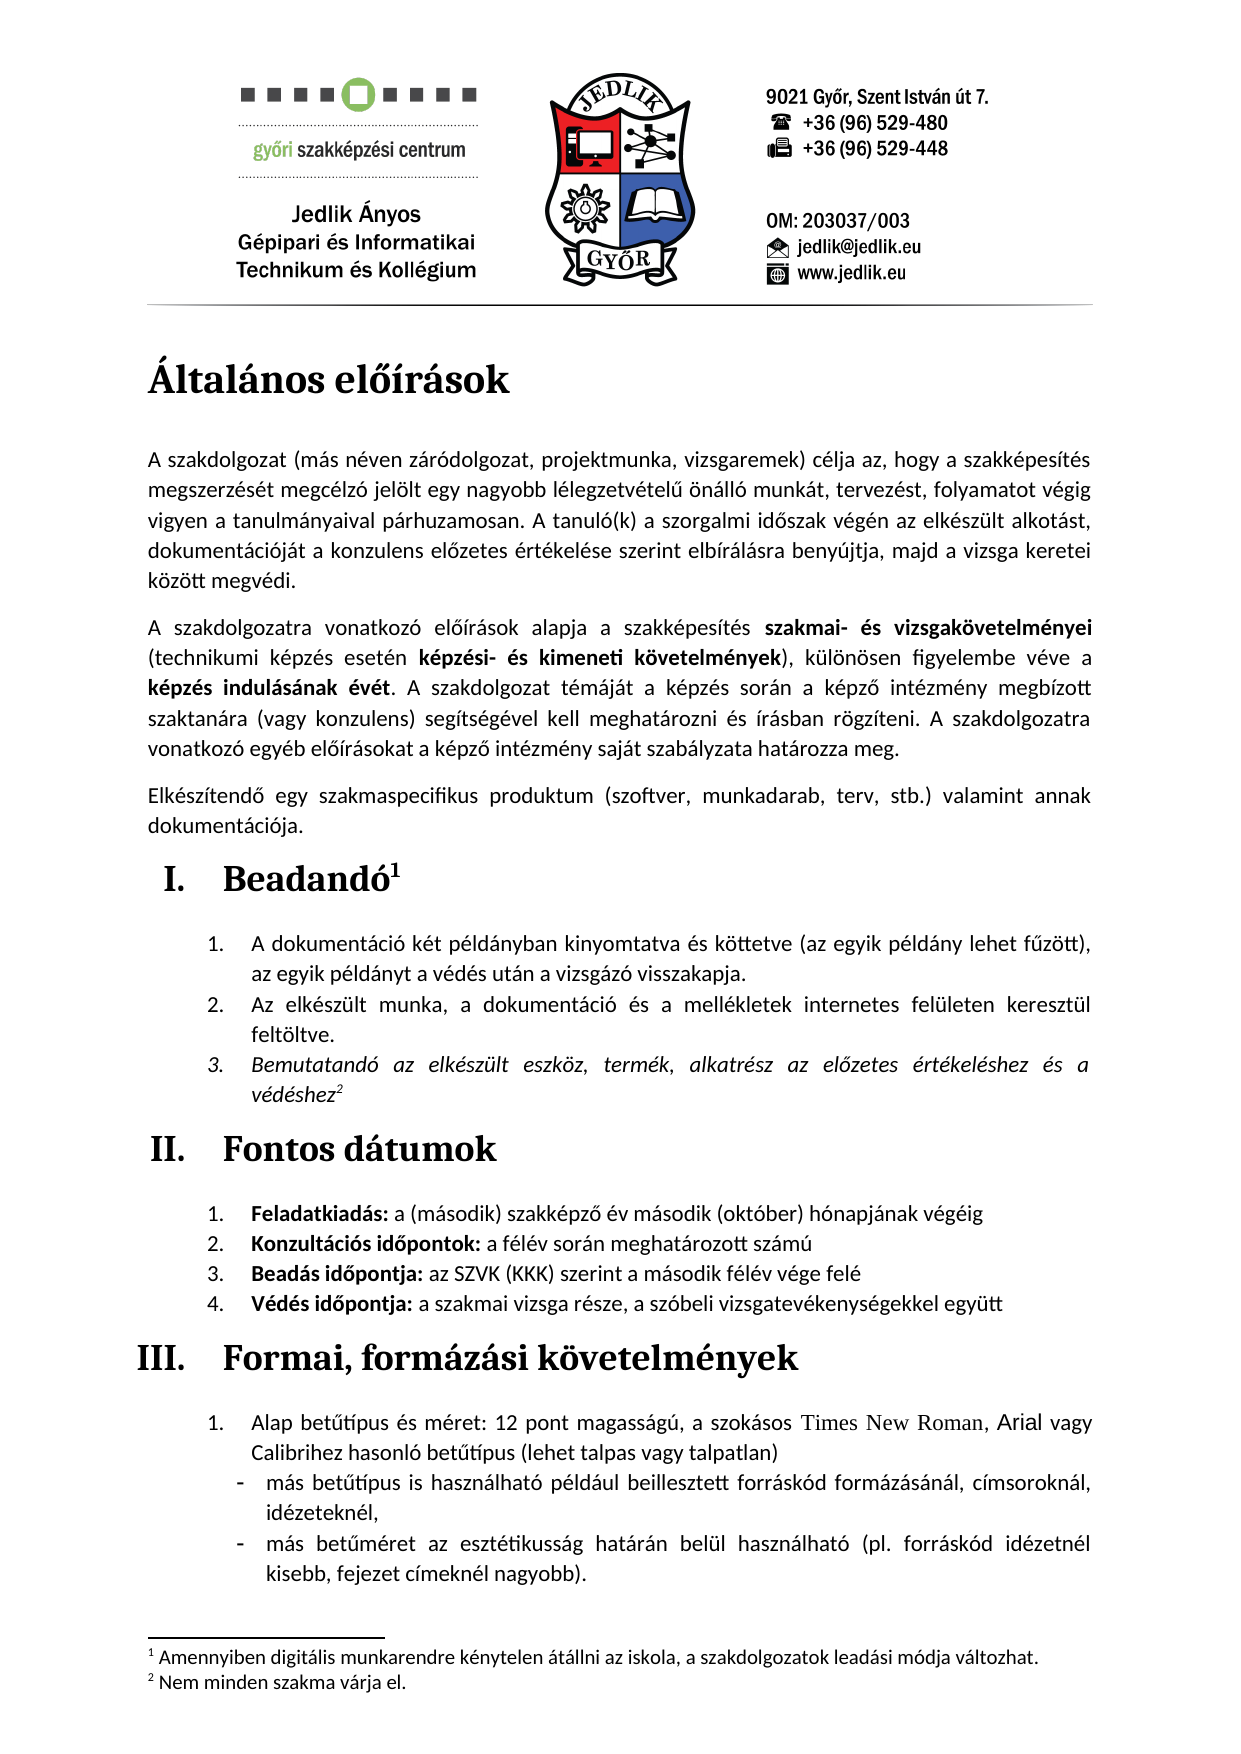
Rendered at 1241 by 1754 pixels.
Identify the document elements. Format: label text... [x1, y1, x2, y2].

list Alap betűtípus és méret: 12 pont magasságú, a szokásos Times New Roman, Arial vagy Calibrihez hasonló betűtípus (lehet talpas vagy talpatlan) [207, 1408, 1092, 1466]
list Az elkészült munka, a dokumentáció és a mellékletek internetes felületen keresztül feltöltve. [207, 990, 1092, 1048]
subtitle Formai, formázási követelmények [185, 1336, 1092, 1379]
text A szakdolgozat (más néven záródolgozat, projektmunka, vizsgaremek) célja az, hogy a szakképesítés megszerzését megcélzó jelölt egy nagyobb lélegzetvételű önálló munkát, tervezést, folyamatot végig vigyen a tanulmányaival párhuzamosan. A tanuló(k) a szorgalmi időszak végén az elkészült alkotást, dokumentációját a konzulens előzetes értékelése szerint elbírálásra benyújtja, majd a vizsga keretei között megvédi. [148, 445, 1092, 594]
list Konzultációs időpontok: a félév során meghatározott számú [207, 1229, 1092, 1257]
list A dokumentáció két példányban kinyomtatva és köttetve (az egyik példány lehet fűzött), az egyik példányt a védés után a vizsgázó visszakapja. [207, 929, 1092, 988]
picture [147, 73, 1093, 306]
list Bemutatandó az elkészült eszköz, termék, alkatrész az előzetes értékeléshez és a védéshez [207, 1050, 1092, 1108]
list Beadás időpontja: az SZVK (KKK) szerint a második félév vége felé [207, 1259, 1092, 1287]
list más betűtípus is használható például beillesztett forráskód formázásánál, címsoroknál, idézeteknél, [236, 1468, 1092, 1527]
list más betűméret az esztétikusság határán belül használható (pl. forráskód idézetnél kisebb, fejezet címeknél nagyobb). [236, 1529, 1092, 1587]
subtitle Beadandó [185, 858, 1092, 901]
list Feladatkiadás: a (második) szakképző év második (október) hónapjának végéig [207, 1199, 1092, 1227]
text Elkészítendő egy szakmaspecifikus produktum (szoftver, munkadarab, terv, stb.) valamint annak dokumentációja. [148, 781, 1092, 839]
text A szakdolgozatra vonatkozó előírások alapja a szakképesítés szakmai- és vizsgakövetelményei (technikumi képzés esetén képzési- és kimeneti követelmények), különösen figyelembe véve a képzés indulásának évét. A szakdolgozat témáját a képzés során a képző intézmény megbízott szaktanára (vagy konzulens) segítségével kell meghatározni és írásban rögzíteni. A szakdolgozatra vonatkozó egyéb előírásokat a képző intézmény saját szabályzata határozza meg. [148, 613, 1092, 762]
list Védés időpontja: a szakmai vizsga része, a szóbeli vizsgatevékenységekkel együtt [207, 1289, 1092, 1317]
subtitle Fontos dátumok [185, 1127, 1092, 1170]
subtitle Általános előírások [148, 356, 1092, 404]
